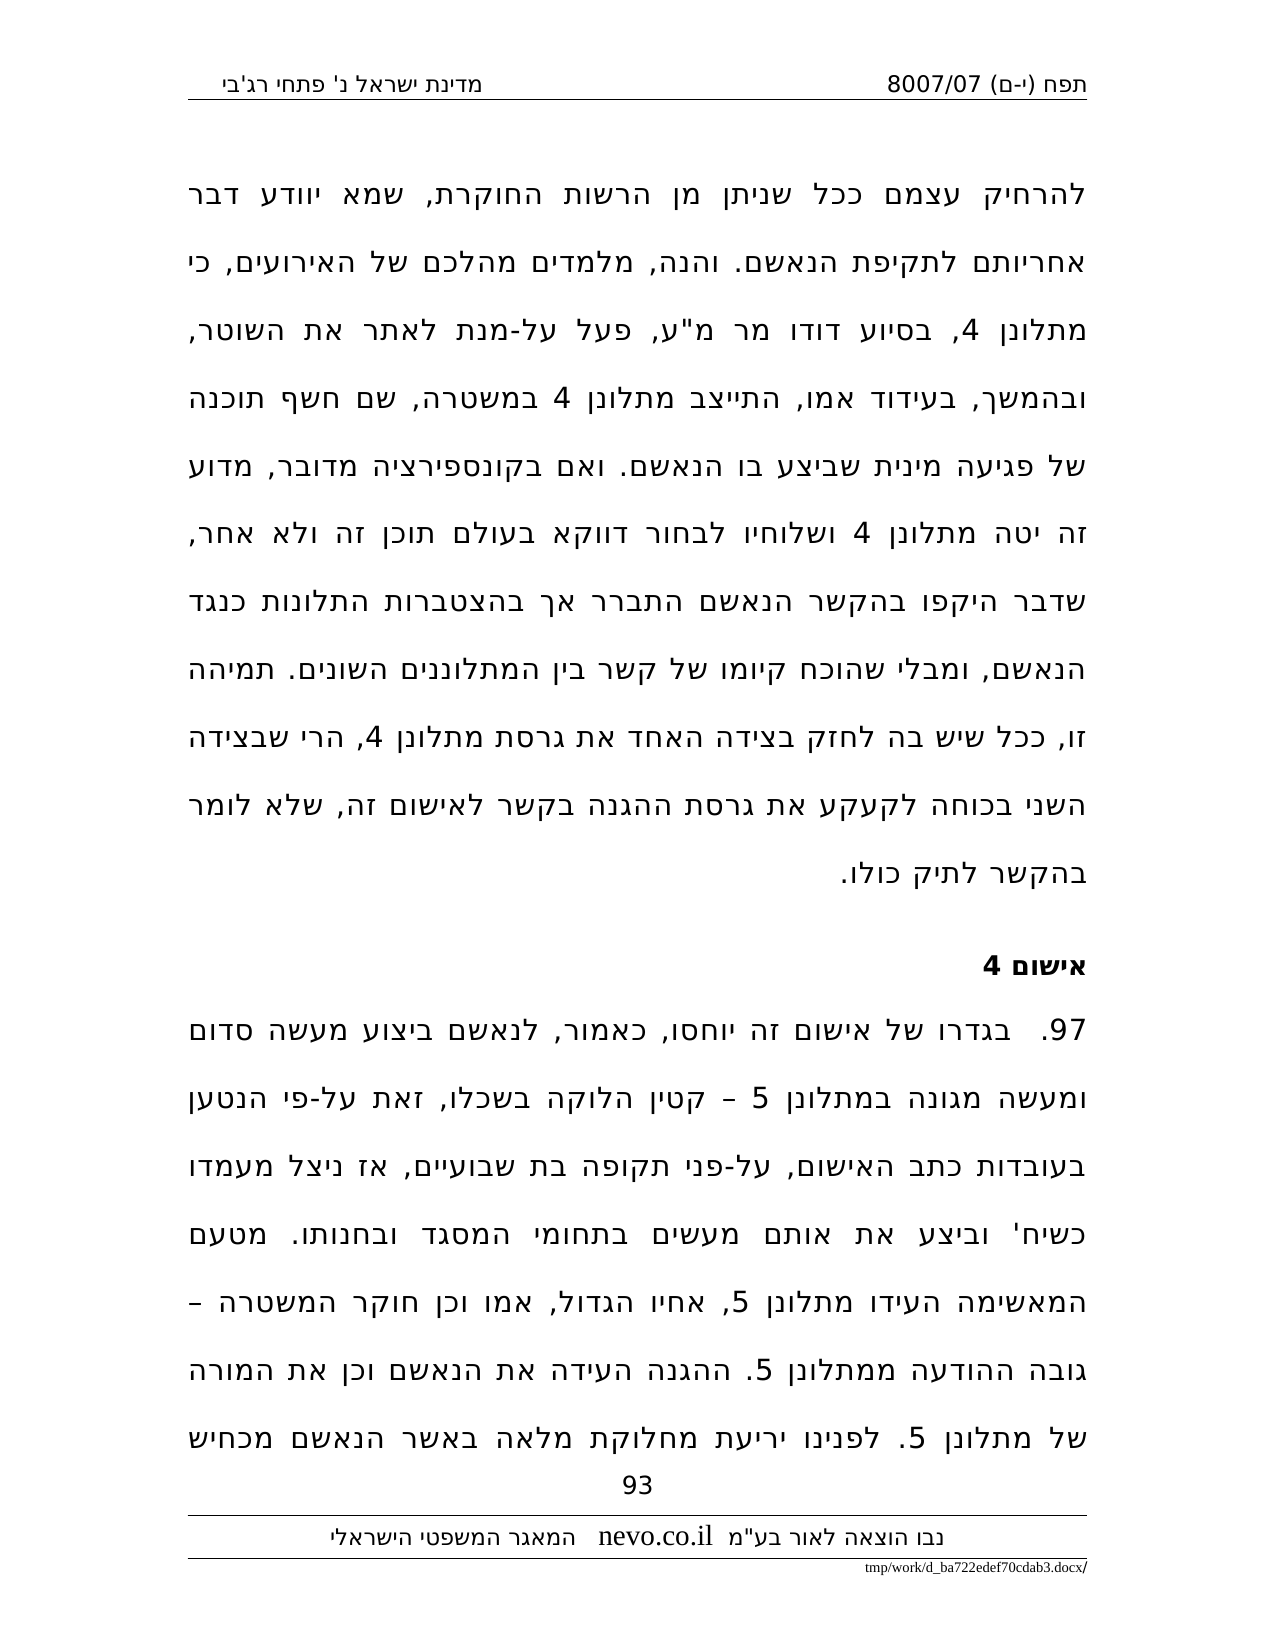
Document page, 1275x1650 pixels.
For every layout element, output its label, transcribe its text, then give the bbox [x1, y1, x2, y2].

text אישום 4 [187, 951, 1087, 982]
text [187, 1014, 1087, 1455]
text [187, 177, 1087, 890]
